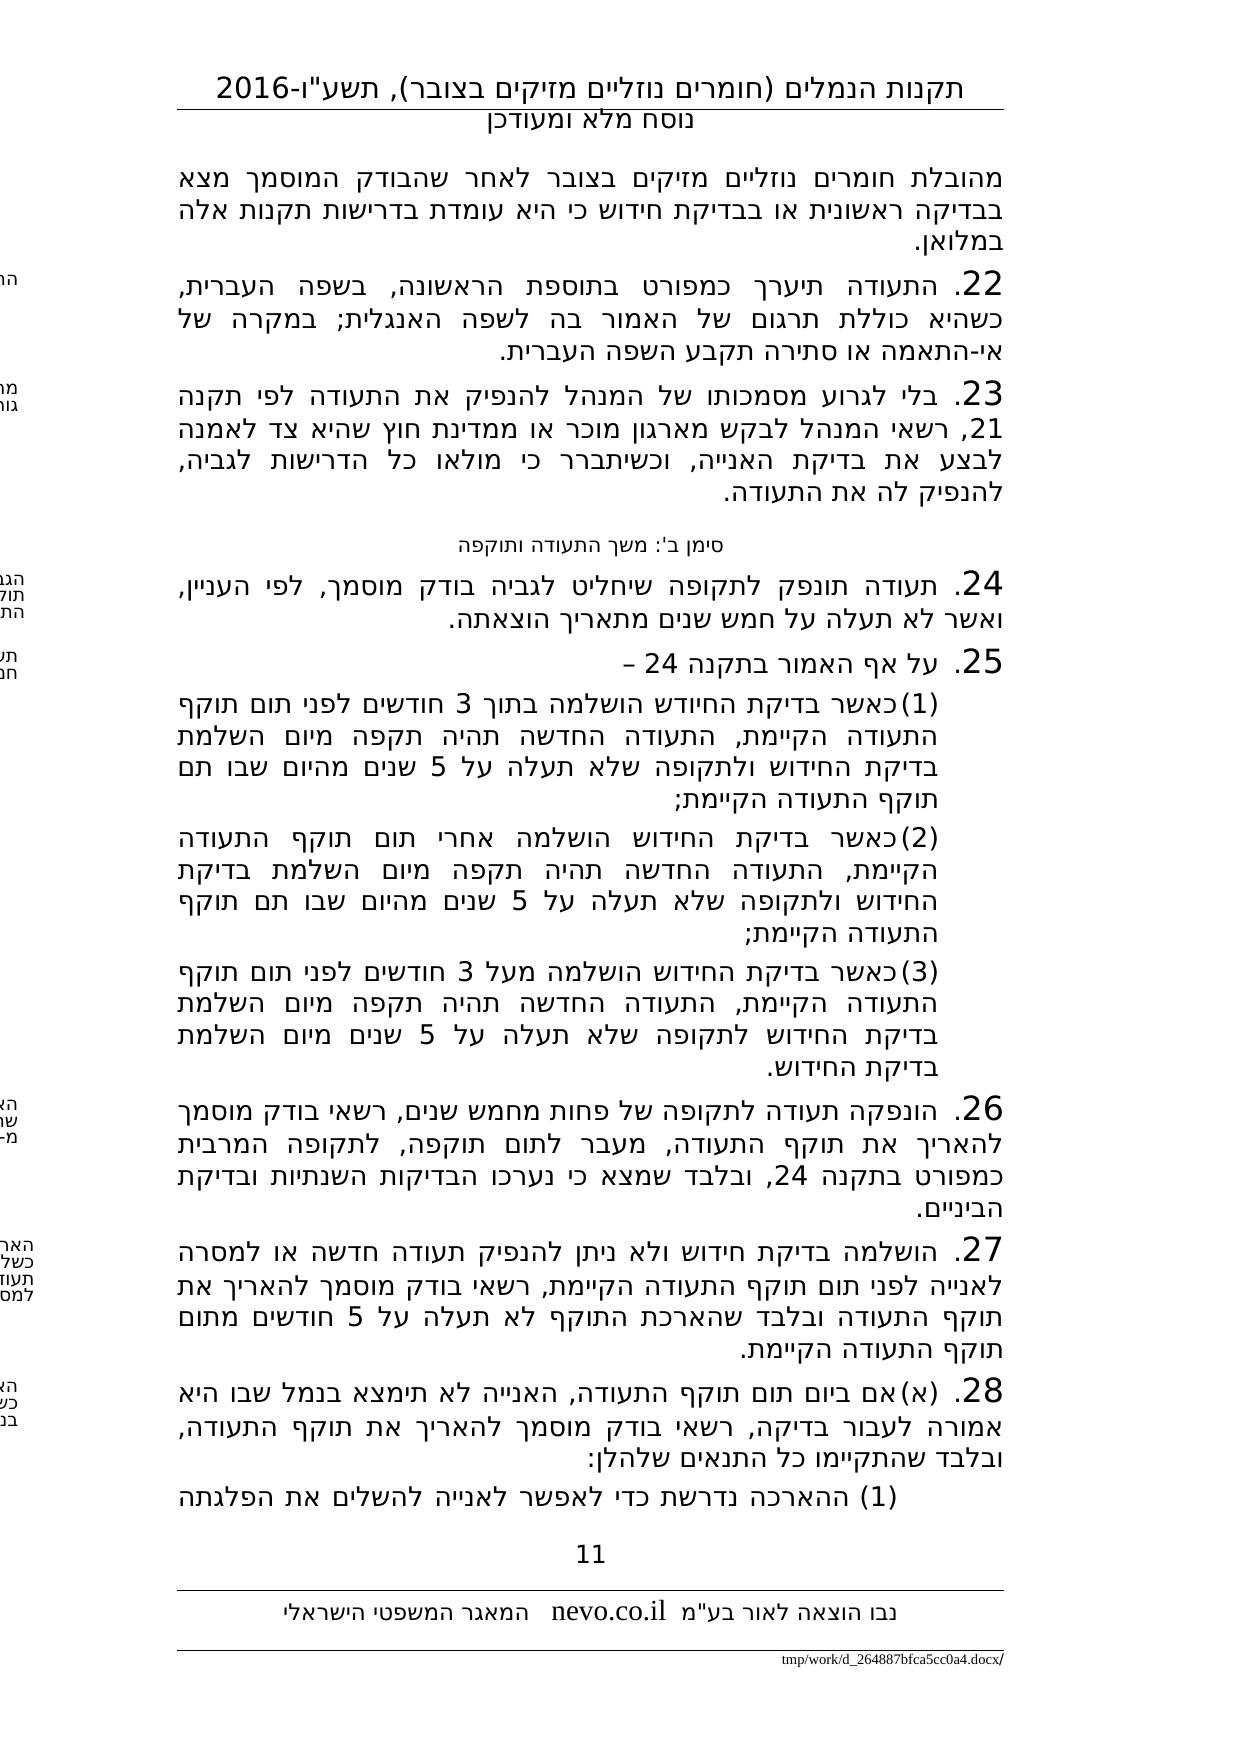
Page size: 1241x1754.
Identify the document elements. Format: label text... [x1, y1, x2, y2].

text 28. (א) אם ביום תום תוקף התעודה, האנייה לא תימצא בנמל שבו היא אמורה לעבור בדיקה, רשאי בודק מוסמך להאריך את תוקף התעודה, ובלבד שהתקיימו כל התנאים שלהלן: [177, 1372, 1004, 1474]
text 25. על אף האמור בתקנה 24 – [177, 642, 1004, 681]
text סימן ב': משך התעודה ותוקפה [177, 533, 1004, 557]
text 23. בלי לגרוע מסמכותו של המנהל להנפיק את התעודה לפי תקנה 21, רשאי המנהל לבקש מארגון מוכר או ממדינת חוץ שהיא צד לאמנה לבצע את בדיקת האנייה, וכשיתברר כי מולאו כל הדרישות לגביה, להנפיק לה את התעודה. [177, 374, 1004, 508]
text (2) כאשר בדיקת החידוש הושלמה אחרי תום תוקף התעודה הקיימת, התעודה החדשה תהיה תקפה מיום השלמת בדיקת החידוש ולתקופה שלא תעלה על 5 שנים מהיום שבו תם תוקף התעודה הקיימת; [177, 822, 939, 949]
text 24. תעודה תונפק לתקופה שיחליט לגביה בודק מוסמך, לפי העניין, ואשר לא תעלה על חמש שנים מתאריך הוצאתה. [177, 564, 1004, 635]
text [177, 162, 1004, 257]
text (3) כאשר בדיקת החידוש הושלמה מעל 3 חודשים לפני תום תוקף התעודה הקיימת, התעודה החדשה תהיה תקפה מיום השלמת בדיקת החידוש לתקופה שלא תעלה על 5 שנים מיום השלמת בדיקת החידוש. [177, 956, 939, 1082]
text 22. התעודה תיערך כמפורט בתוספת הראשונה, בשפה העברית, כשהיא כוללת תרגום של האמור בה לשפה האנגלית; במקרה של אי-התאמה או סתירה תקבע השפה העברית. [177, 264, 1004, 367]
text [177, 1481, 898, 1513]
text 26. הונפקה תעודה לתקופה של פחות מחמש שנים, רשאי בודק מוסמך להאריך את תוקף התעודה, מעבר לתום תוקפה, לתקופה המרבית כמפורט בתקנה 24, ובלבד שמצא כי נערכו הבדיקות השנתיות ובדיקת הביניים. [177, 1090, 1004, 1223]
text (1) כאשר בדיקת החיודש הושלמה בתוך 3 חודשים לפני תום תוקף התעודה הקיימת, התעודה החדשה תהיה תקפה מיום השלמת בדיקת החידוש ולתקופה שלא תעלה על 5 שנים מהיום שבו תם תוקף התעודה הקיימת; [177, 689, 939, 815]
text 27. הושלמה בדיקת חידוש ולא ניתן להנפיק תעודה חדשה או למסרה לאנייה לפני תום תוקף התעודה הקיימת, רשאי בודק מוסמך להאריך את תוקף התעודה ובלבד שהארכת התוקף לא תעלה על 5 חודשים מתום תוקף התעודה הקיימת. [177, 1231, 1004, 1364]
